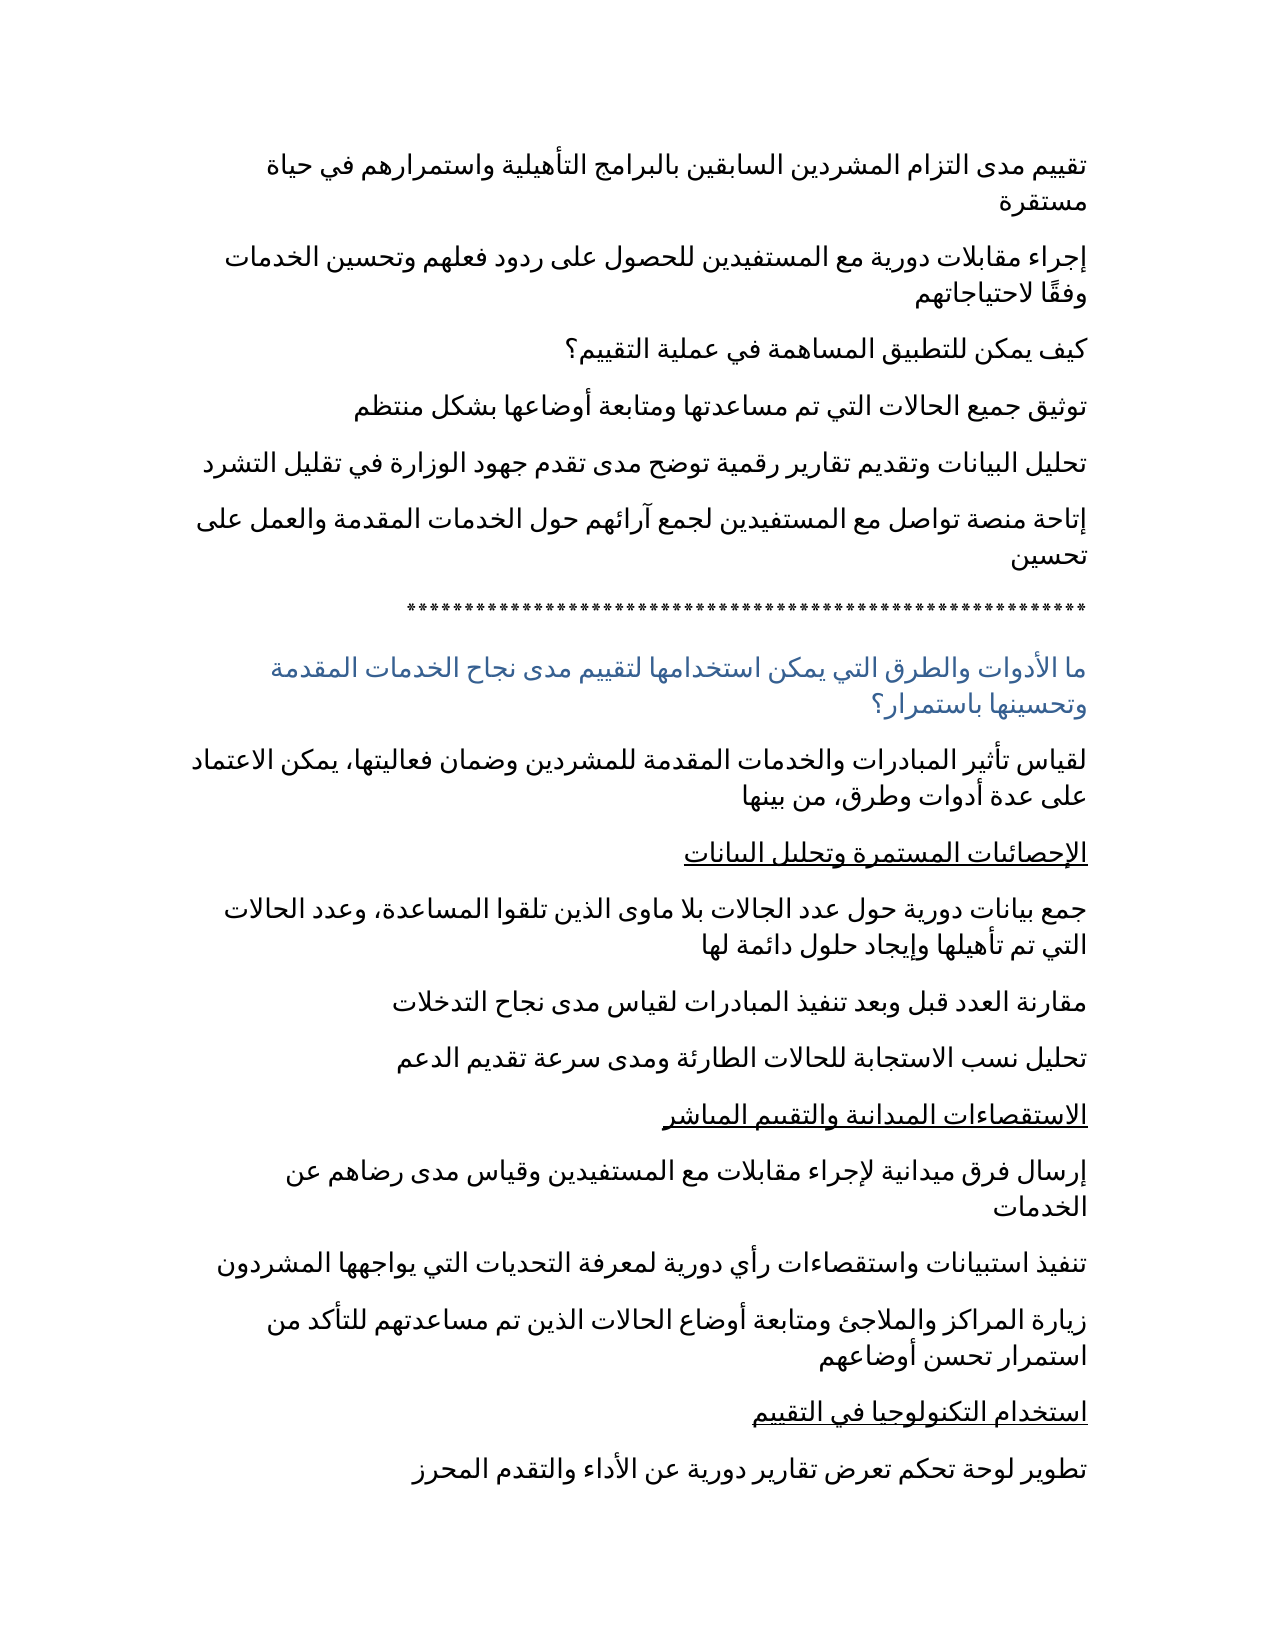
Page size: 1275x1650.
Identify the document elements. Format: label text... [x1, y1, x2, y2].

text ما الأدوات والطرق التي يمكن استخدامها لتقييم مدى نجاح الخدمات المقدمة وتحسينها باستمرار؟ [187, 653, 1087, 720]
text إجراء مقابلات دورية مع المستفيدين للحصول على ردود فعلهم وتحسين الخدمات وفقًا لاحتياجاتهم [187, 242, 1087, 309]
text تحليل البيانات وتقديم تقارير رقمية توضح مدى تقدم جهود الوزارة في تقليل التشرد [187, 448, 1087, 479]
text كيف يمكن للتطبيق المساهمة في عملية التقييم؟ [187, 334, 1087, 366]
text جمع بيانات دورية حول عدد الجالات بلا ماوى الذين تلقوا المساعدة، وعدد الحالات التي تم تأهيلها وإيجاد حلول دائمة لها [187, 894, 1087, 961]
text زيارة المراكز والملاجئ ومتابعة أوضاع الحالات الذين تم مساعدتهم للتأكد من استمرار تحسن أوضاعهم [187, 1305, 1087, 1372]
text تقييم مدى التزام المشردين السابقين بالبرامج التأهيلية واستمرارهم في حياة مستقرة [187, 150, 1087, 217]
text لقياس تأثير المبادرات والخدمات المقدمة للمشردين وضمان فعاليتها، يمكن الاعتماد على عدة أدوات وطرق، من بينها [187, 745, 1087, 812]
text تنفيذ استبيانات واستقصاءات رأي دورية لمعرفة التحديات التي يواجهها المشردون [187, 1248, 1087, 1280]
text توثيق جميع الحالات التي تم مساعدتها ومتابعة أوضاعها بشكل منتظم [187, 391, 1087, 422]
text إرسال فرق ميدانية لإجراء مقابلات مع المستفيدين وقياس مدى رضاهم عن الخدمات [187, 1156, 1087, 1223]
text استخدام التكنولوجيا في التقييم [450, 1397, 1087, 1428]
text *********************************************************** [187, 597, 1087, 628]
text مقارنة العدد قبل وبعد تنفيذ المبادرات لقياس مدى نجاح التدخلات [187, 987, 1087, 1018]
text الإحصائيات المستمرة وتحليل البيانات [450, 838, 1087, 869]
text إتاحة منصة تواصل مع المستفيدين لجمع آرائهم حول الخدمات المقدمة والعمل على تحسين [187, 504, 1087, 571]
text الاستقصاءات الميدانية والتقييم المباشر [450, 1100, 1087, 1131]
text تحليل نسب الاستجابة للحالات الطارئة ومدى سرعة تقديم الدعم [187, 1043, 1087, 1074]
text تطوير لوحة تحكم تعرض تقارير دورية عن الأداء والتقدم المحرز [187, 1454, 1087, 1485]
